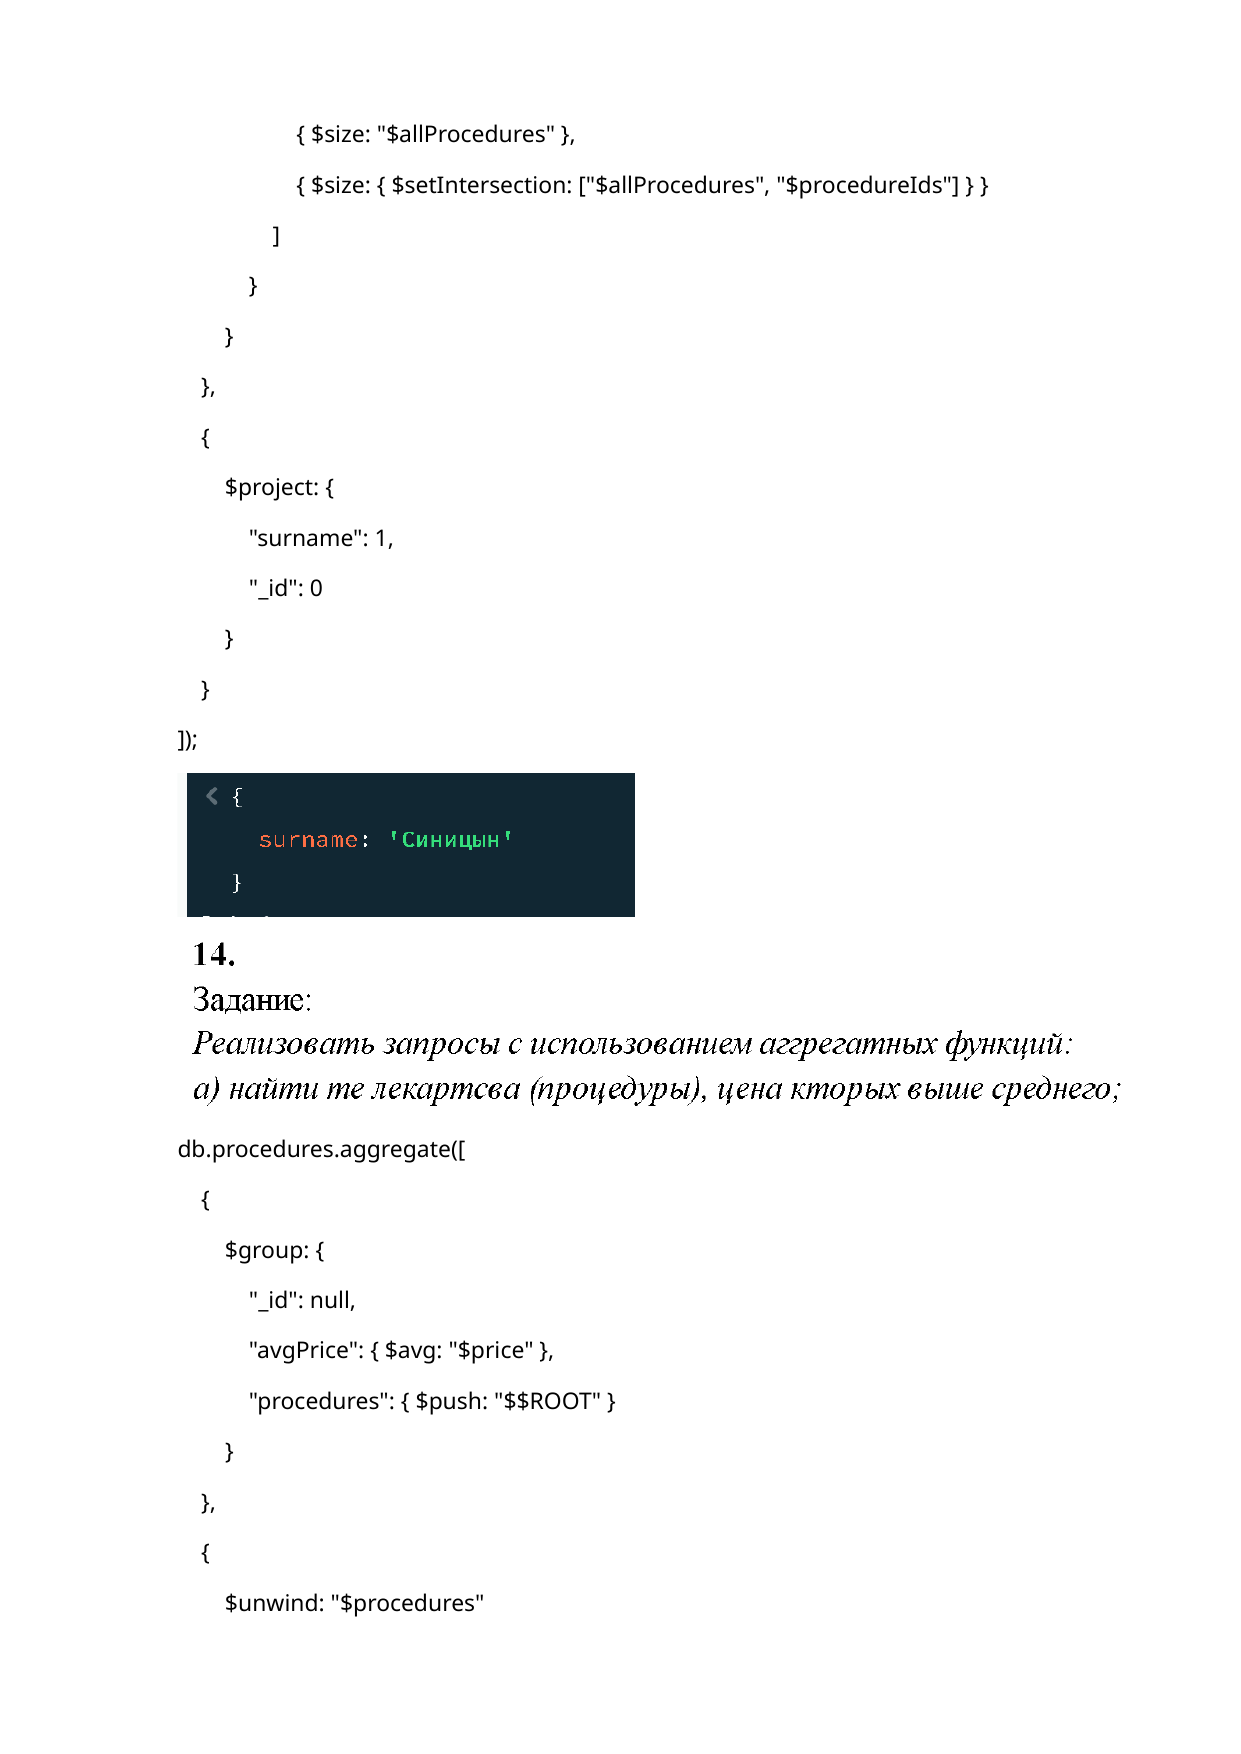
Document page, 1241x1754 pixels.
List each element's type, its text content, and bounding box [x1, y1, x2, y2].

text { $size: "$allProcedures" }, [177, 118, 1152, 149]
text ] [177, 219, 1152, 250]
text } [177, 622, 1152, 653]
text ]); [177, 723, 1152, 754]
text { [177, 421, 1152, 452]
text { $size: { $setIntersection: ["$allProcedures", "$procedureIds"] } } [177, 168, 1152, 200]
picture [177, 773, 635, 917]
text "avgPrice": { $avg: "$price" }, [177, 1334, 1152, 1366]
text } [177, 1435, 1152, 1466]
text $unwind: "$procedures" [177, 1586, 1152, 1618]
text $project: { [177, 471, 1152, 502]
text "_id": 0 [177, 572, 1152, 603]
text { [177, 1536, 1152, 1567]
text }, [177, 1486, 1152, 1517]
text $group: { [177, 1233, 1152, 1265]
text "_id": null, [177, 1284, 1152, 1315]
text "surname": 1, [177, 521, 1152, 553]
text } [177, 269, 1152, 301]
picture [177, 935, 1152, 1114]
text "procedures": { $push: "$$ROOT" } [177, 1385, 1152, 1416]
text } [177, 673, 1152, 704]
text } [177, 320, 1152, 351]
text { [177, 1183, 1152, 1214]
text }, [177, 370, 1152, 401]
text db.procedures.aggregate([ [177, 1133, 1152, 1164]
